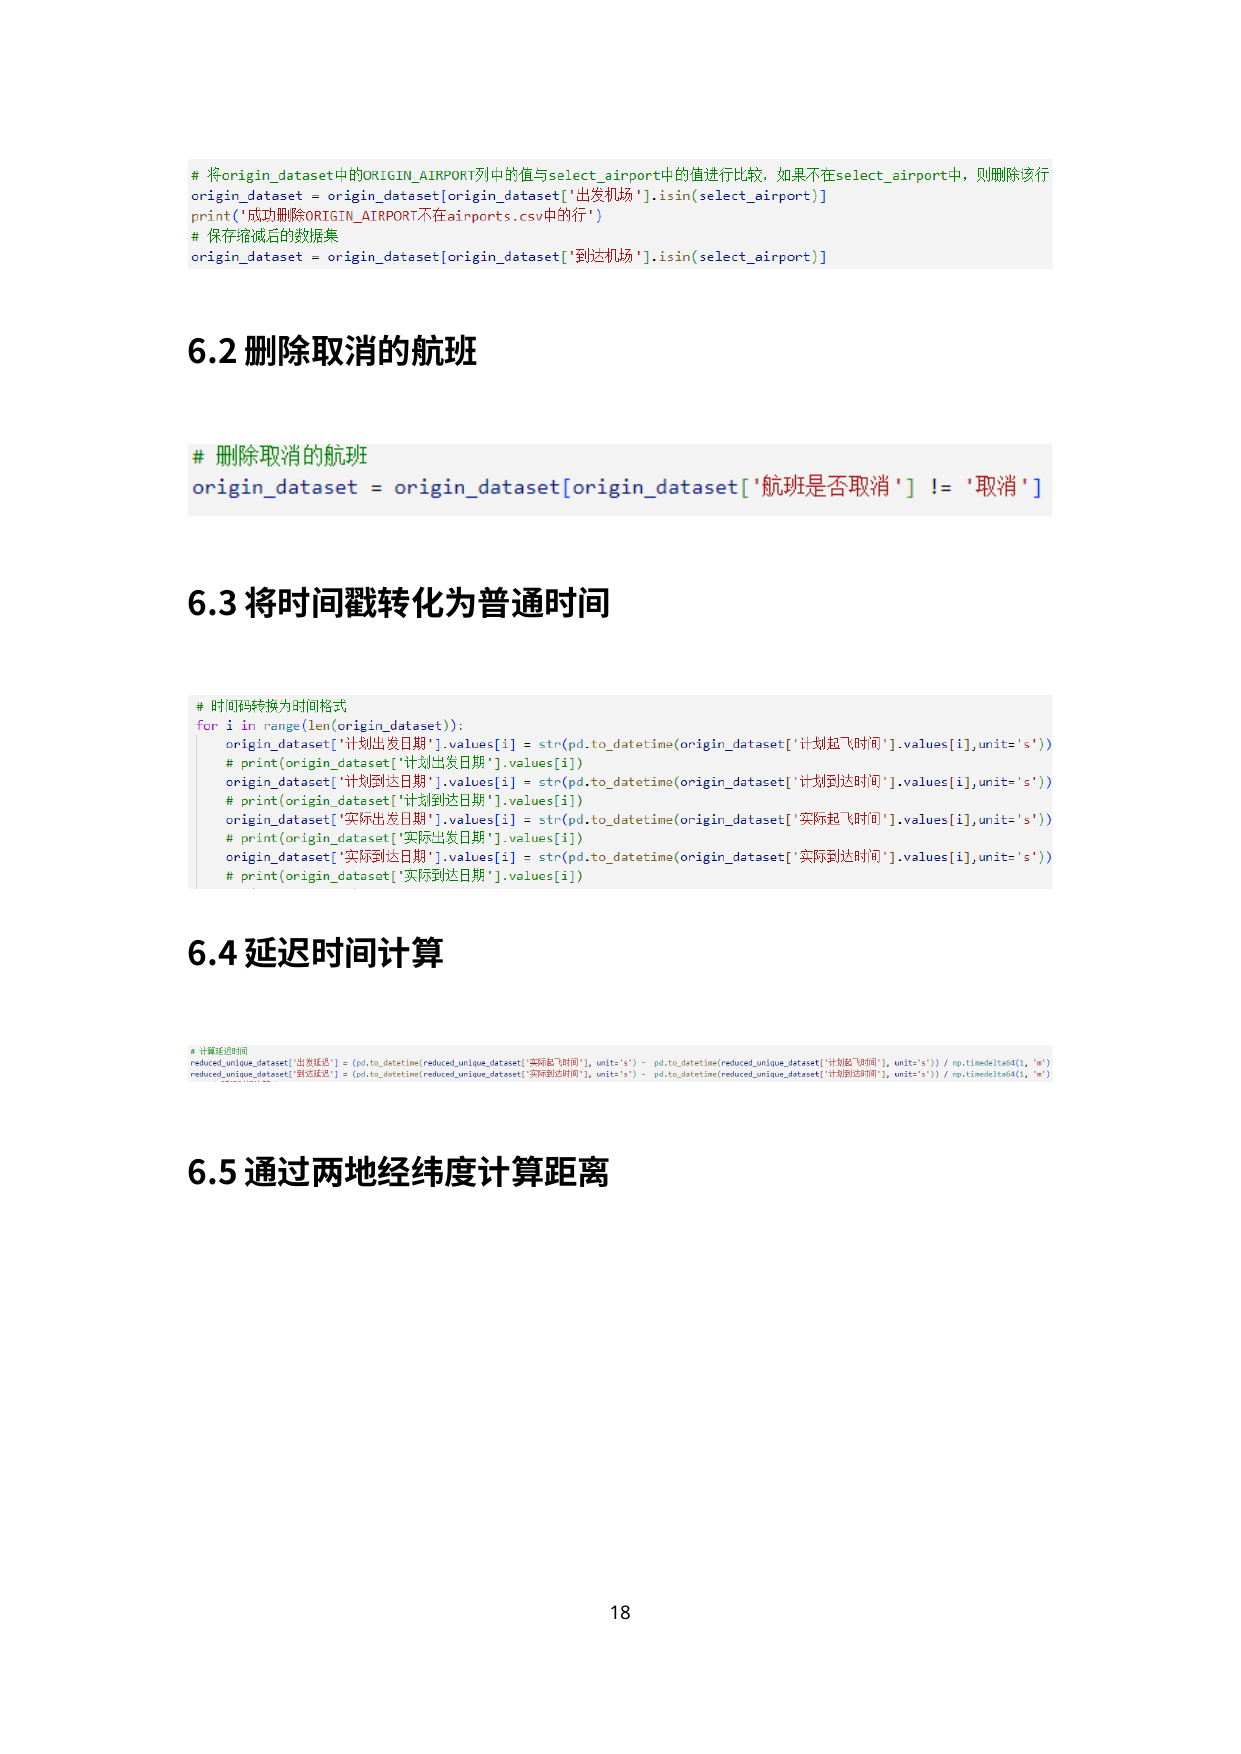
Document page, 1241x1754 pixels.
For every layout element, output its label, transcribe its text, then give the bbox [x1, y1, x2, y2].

picture [187, 1045, 1053, 1082]
subtitle 6.5通过两地经纬度计算距离 [187, 1137, 1053, 1202]
picture [187, 695, 1053, 889]
picture [187, 444, 1053, 516]
picture [187, 159, 1053, 269]
subtitle 6.2删除取消的航班 [187, 317, 1053, 382]
subtitle 6.4延迟时间计算 [187, 918, 1053, 983]
subtitle 6.3将时间戳转化为普通时间 [187, 569, 1053, 634]
